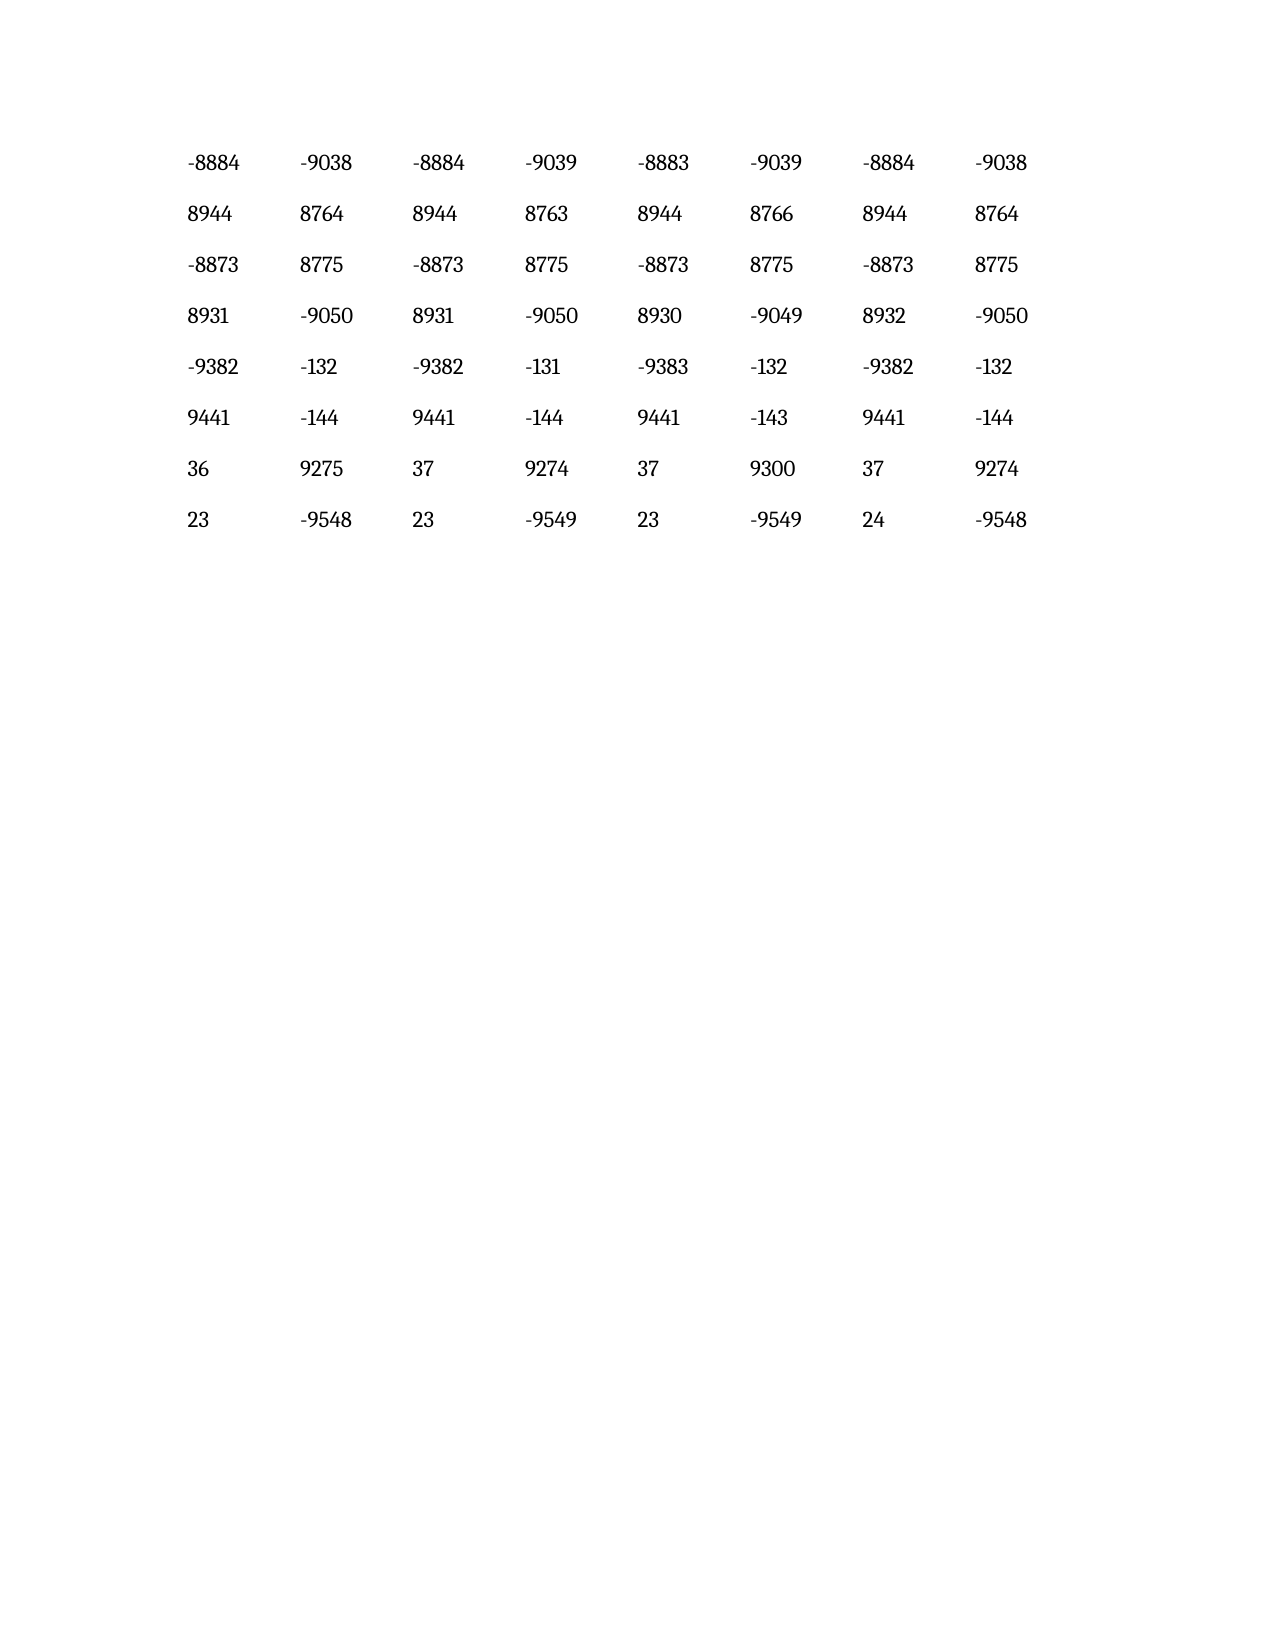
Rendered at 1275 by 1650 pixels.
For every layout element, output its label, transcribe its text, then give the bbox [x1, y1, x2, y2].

table_cell -144 [514, 405, 626, 456]
table_cell -9050 [514, 303, 626, 354]
table_cell -9382 [176, 354, 289, 405]
table_cell -9549 [739, 507, 851, 558]
table_cell 37 [851, 456, 964, 507]
table_cell 9300 [739, 456, 851, 507]
table_cell 9441 [176, 405, 289, 456]
table_header -9039 [514, 150, 626, 201]
table_cell 8944 [626, 201, 739, 252]
table_header -9039 [739, 150, 851, 201]
table_cell 9274 [964, 456, 1076, 507]
table_cell -9548 [289, 507, 401, 558]
table_cell -131 [514, 354, 626, 405]
table_cell 8944 [851, 201, 964, 252]
table_cell -132 [739, 354, 851, 405]
table_cell 23 [176, 507, 289, 558]
table_header -9038 [289, 150, 401, 201]
table_cell 9274 [514, 456, 626, 507]
table_cell 23 [626, 507, 739, 558]
table_cell 8930 [626, 303, 739, 354]
table_cell 8931 [176, 303, 289, 354]
table_cell 8932 [851, 303, 964, 354]
table_cell -9383 [626, 354, 739, 405]
table_cell 9441 [401, 405, 514, 456]
table_cell 24 [851, 507, 964, 558]
table_header -8884 [176, 150, 289, 201]
table_cell 8944 [176, 201, 289, 252]
table_cell -9548 [964, 507, 1076, 558]
table_header -8884 [401, 150, 514, 201]
table_cell 23 [401, 507, 514, 558]
table_cell 8764 [964, 201, 1076, 252]
table_header -8883 [626, 150, 739, 201]
table_header -9038 [964, 150, 1076, 201]
table_cell -9050 [964, 303, 1076, 354]
table_cell 37 [626, 456, 739, 507]
table_header -8884 [851, 150, 964, 201]
table_cell 37 [401, 456, 514, 507]
table_cell 8931 [401, 303, 514, 354]
table_cell 8775 [964, 252, 1076, 303]
table_cell -9050 [289, 303, 401, 354]
table_cell -8873 [626, 252, 739, 303]
table_cell 9275 [289, 456, 401, 507]
table_cell -144 [289, 405, 401, 456]
table_cell -9382 [851, 354, 964, 405]
table_cell 8775 [289, 252, 401, 303]
table_cell -9382 [401, 354, 514, 405]
table_cell 36 [176, 456, 289, 507]
table_cell -144 [964, 405, 1076, 456]
table_cell -8873 [851, 252, 964, 303]
table_cell 8764 [289, 201, 401, 252]
table_cell -8873 [401, 252, 514, 303]
table_cell -9549 [514, 507, 626, 558]
table_cell 8766 [739, 201, 851, 252]
table_cell -143 [739, 405, 851, 456]
table_cell 9441 [851, 405, 964, 456]
table_cell -132 [964, 354, 1076, 405]
table_cell 8763 [514, 201, 626, 252]
table_cell 9441 [626, 405, 739, 456]
table_cell -8873 [176, 252, 289, 303]
table_cell 8775 [739, 252, 851, 303]
table_cell -132 [289, 354, 401, 405]
table_cell 8775 [514, 252, 626, 303]
table_cell 8944 [401, 201, 514, 252]
table_cell -9049 [739, 303, 851, 354]
